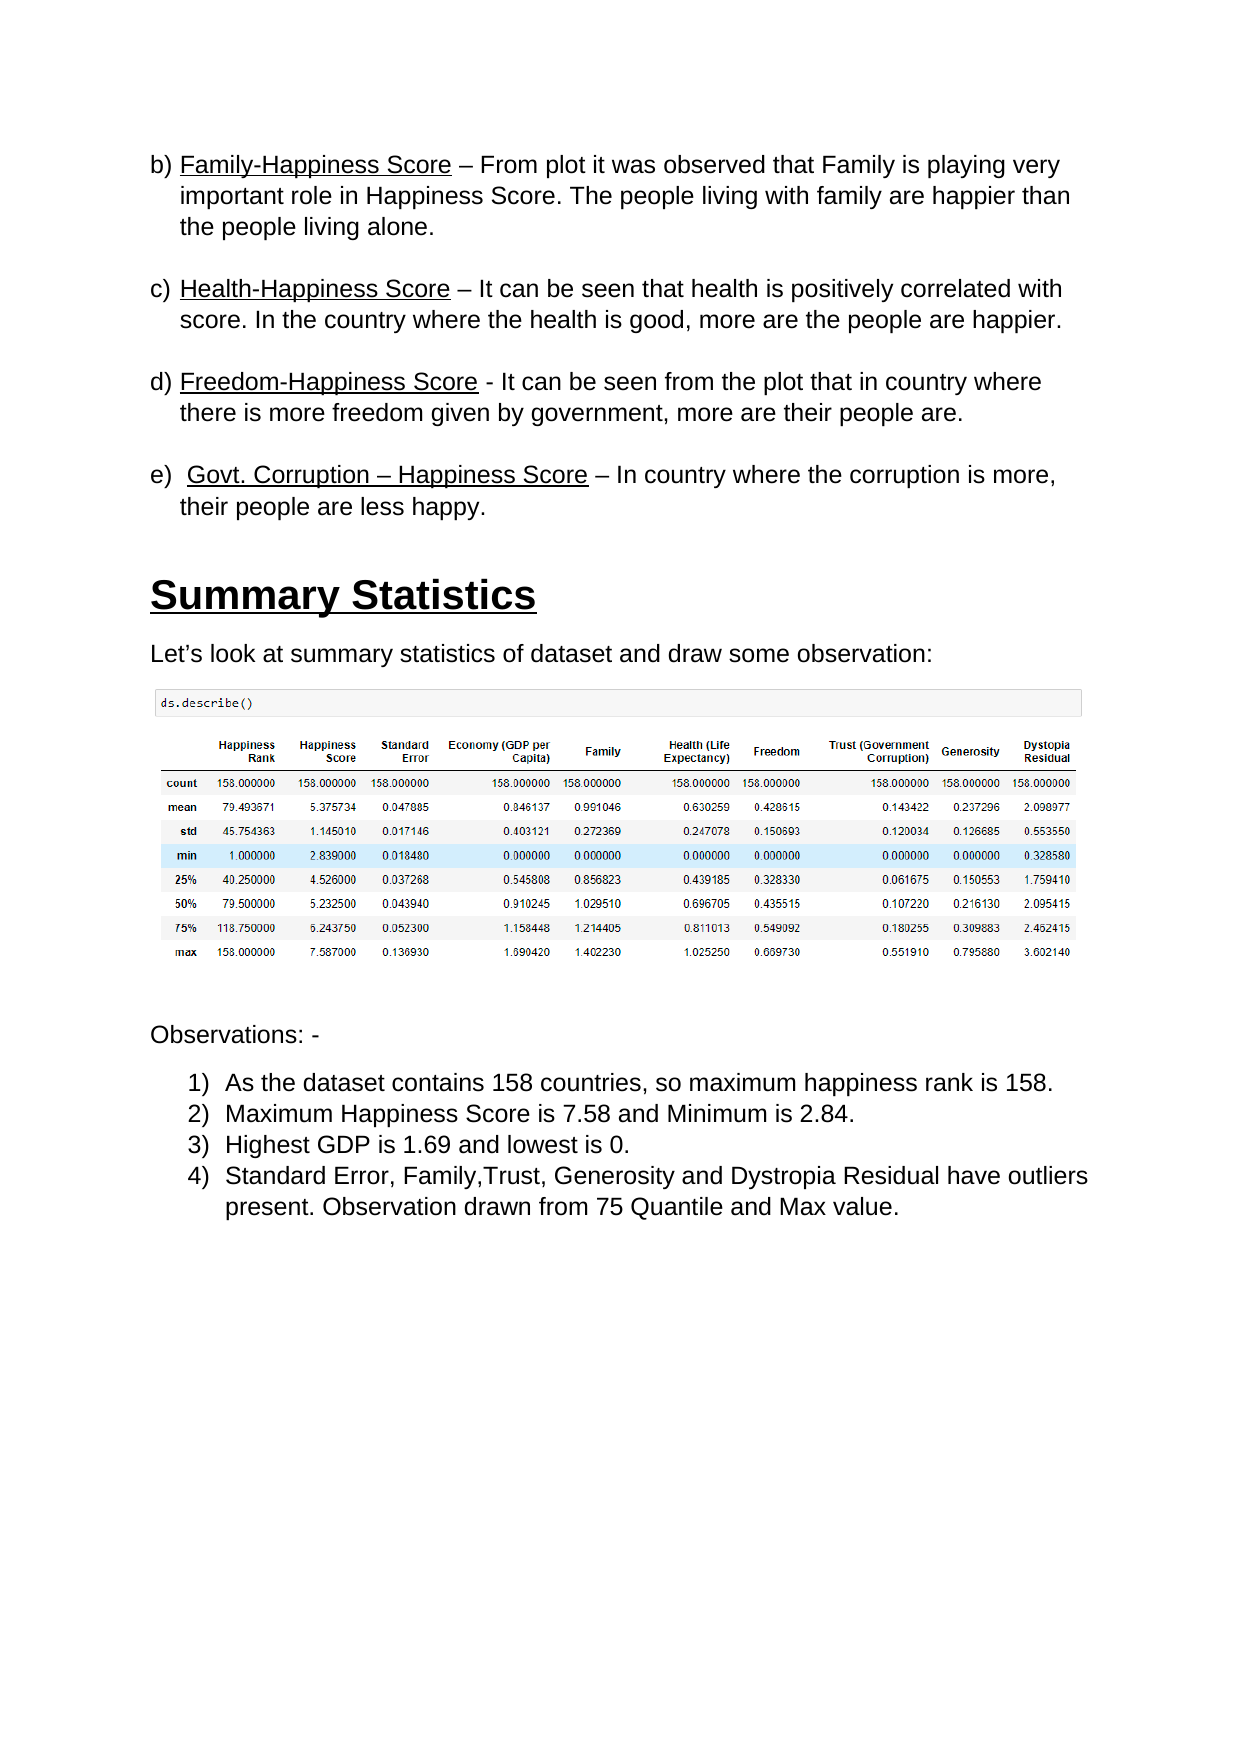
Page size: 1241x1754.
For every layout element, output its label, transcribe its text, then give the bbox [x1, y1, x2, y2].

list Health-Happiness Score – It can be seen that health is positively correlated with score. In the country where the health is good, more are the people are happier. [150, 274, 1090, 334]
text Observations: - [150, 1020, 1090, 1049]
list Maximum Happiness Score is 7.58 and Minimum is 2.84. [187, 1099, 1090, 1128]
list Family-Happiness Score – From plot it was observed that Family is playing very important role in Happiness Score. The people living with family are happier than the people living alone. [150, 150, 1090, 241]
list As the dataset contains 158 countries, so maximum happiness rank is 158. [187, 1068, 1090, 1097]
list Standard Error, Family,Trust, Generosity and Dystropia Residual have outliers present. Observation drawn from 75 Quantile and Max value. [187, 1161, 1090, 1221]
list Highest GDP is 1.69 and lowest is 0. [187, 1130, 1090, 1159]
picture [150, 678, 1094, 976]
list Govt. Corruption – Happiness Score – In country where the corruption is more, their people are less happy. [150, 460, 1090, 520]
text Let’s look at summary statistics of dataset and draw some observation: [150, 638, 1090, 667]
text Summary Statistics [150, 570, 1090, 618]
list Freedom-Happiness Score - It can be seen from the plot that in country where there is more freedom given by government, more are their people are. [150, 367, 1090, 427]
